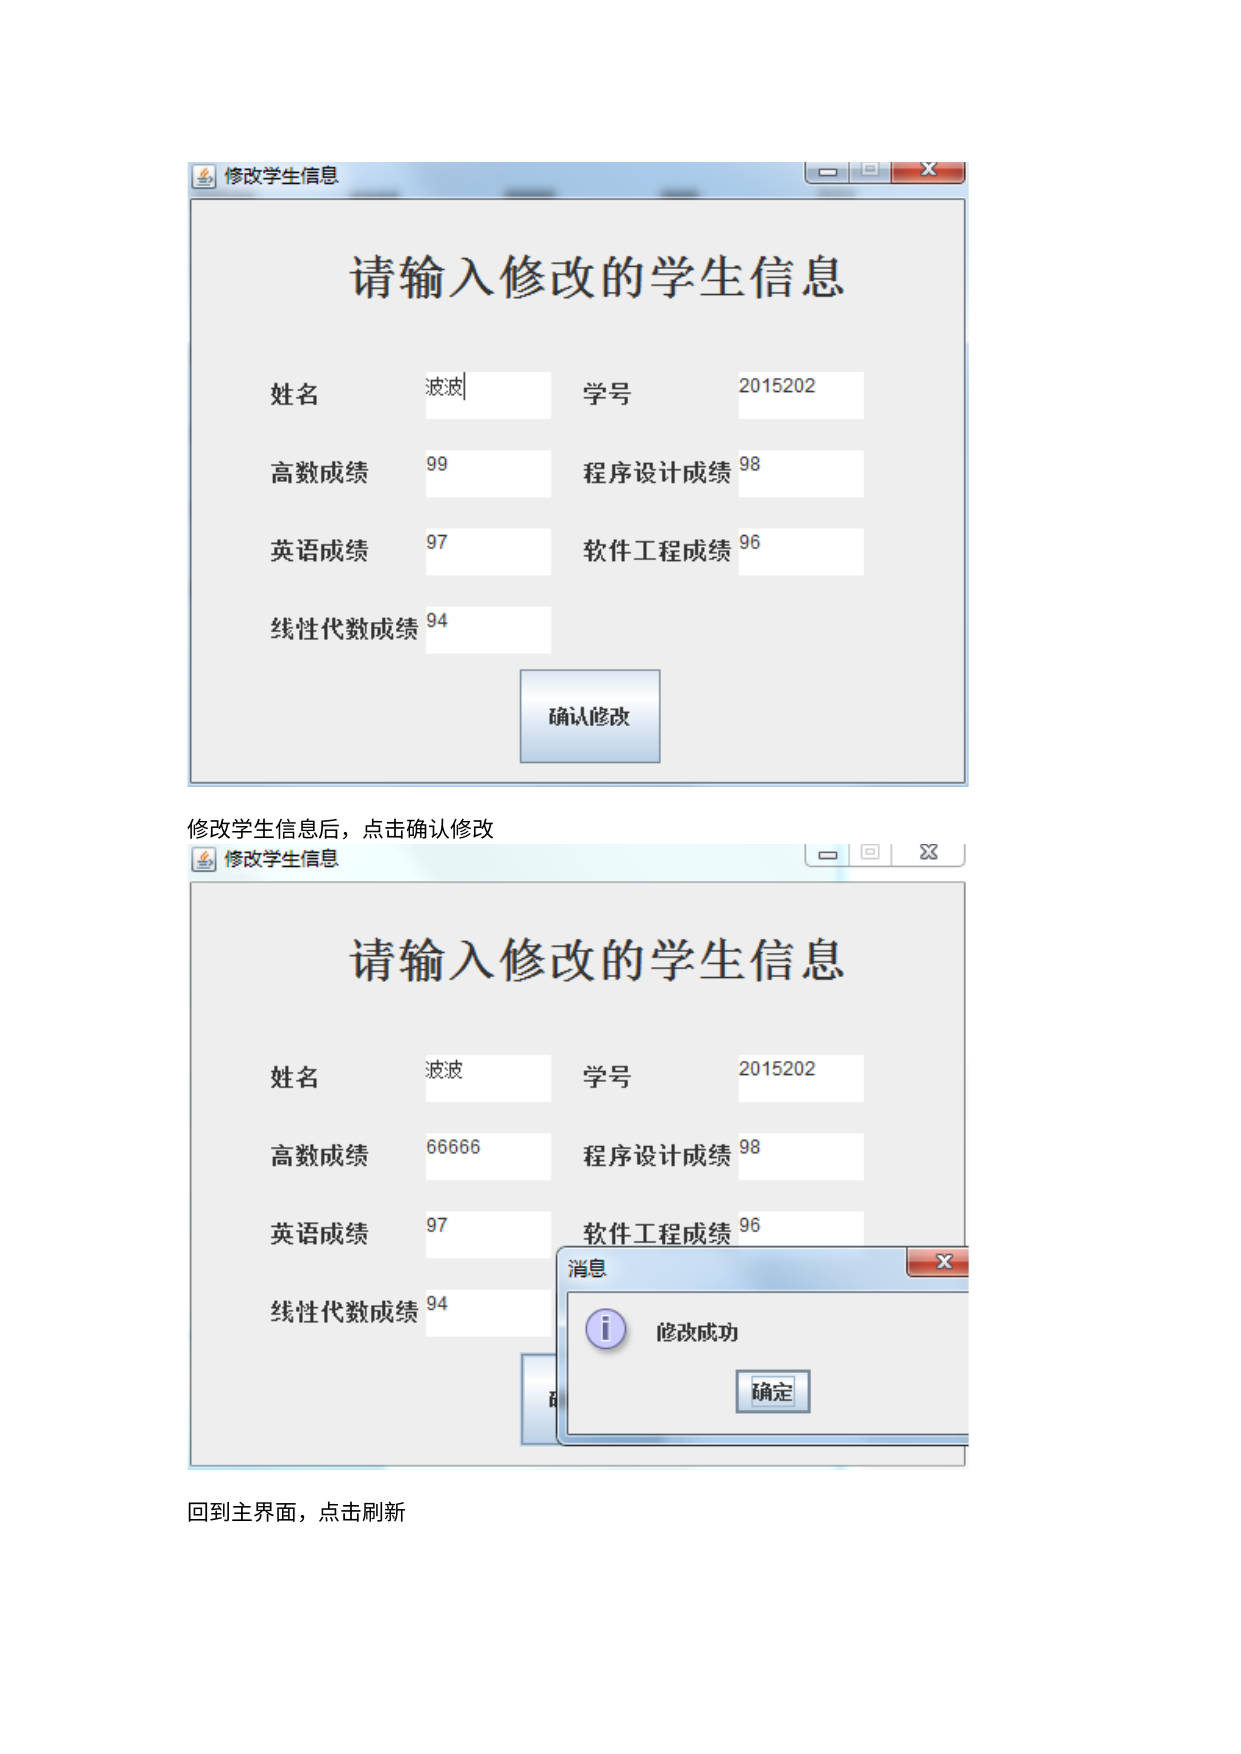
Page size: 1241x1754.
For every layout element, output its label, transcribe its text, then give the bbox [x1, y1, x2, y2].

text 修改学生信息后，点击确认修改 [187, 812, 1053, 844]
text 回到主界面，点击刷新 [187, 1494, 1053, 1527]
picture [187, 162, 969, 787]
picture [187, 844, 969, 1470]
